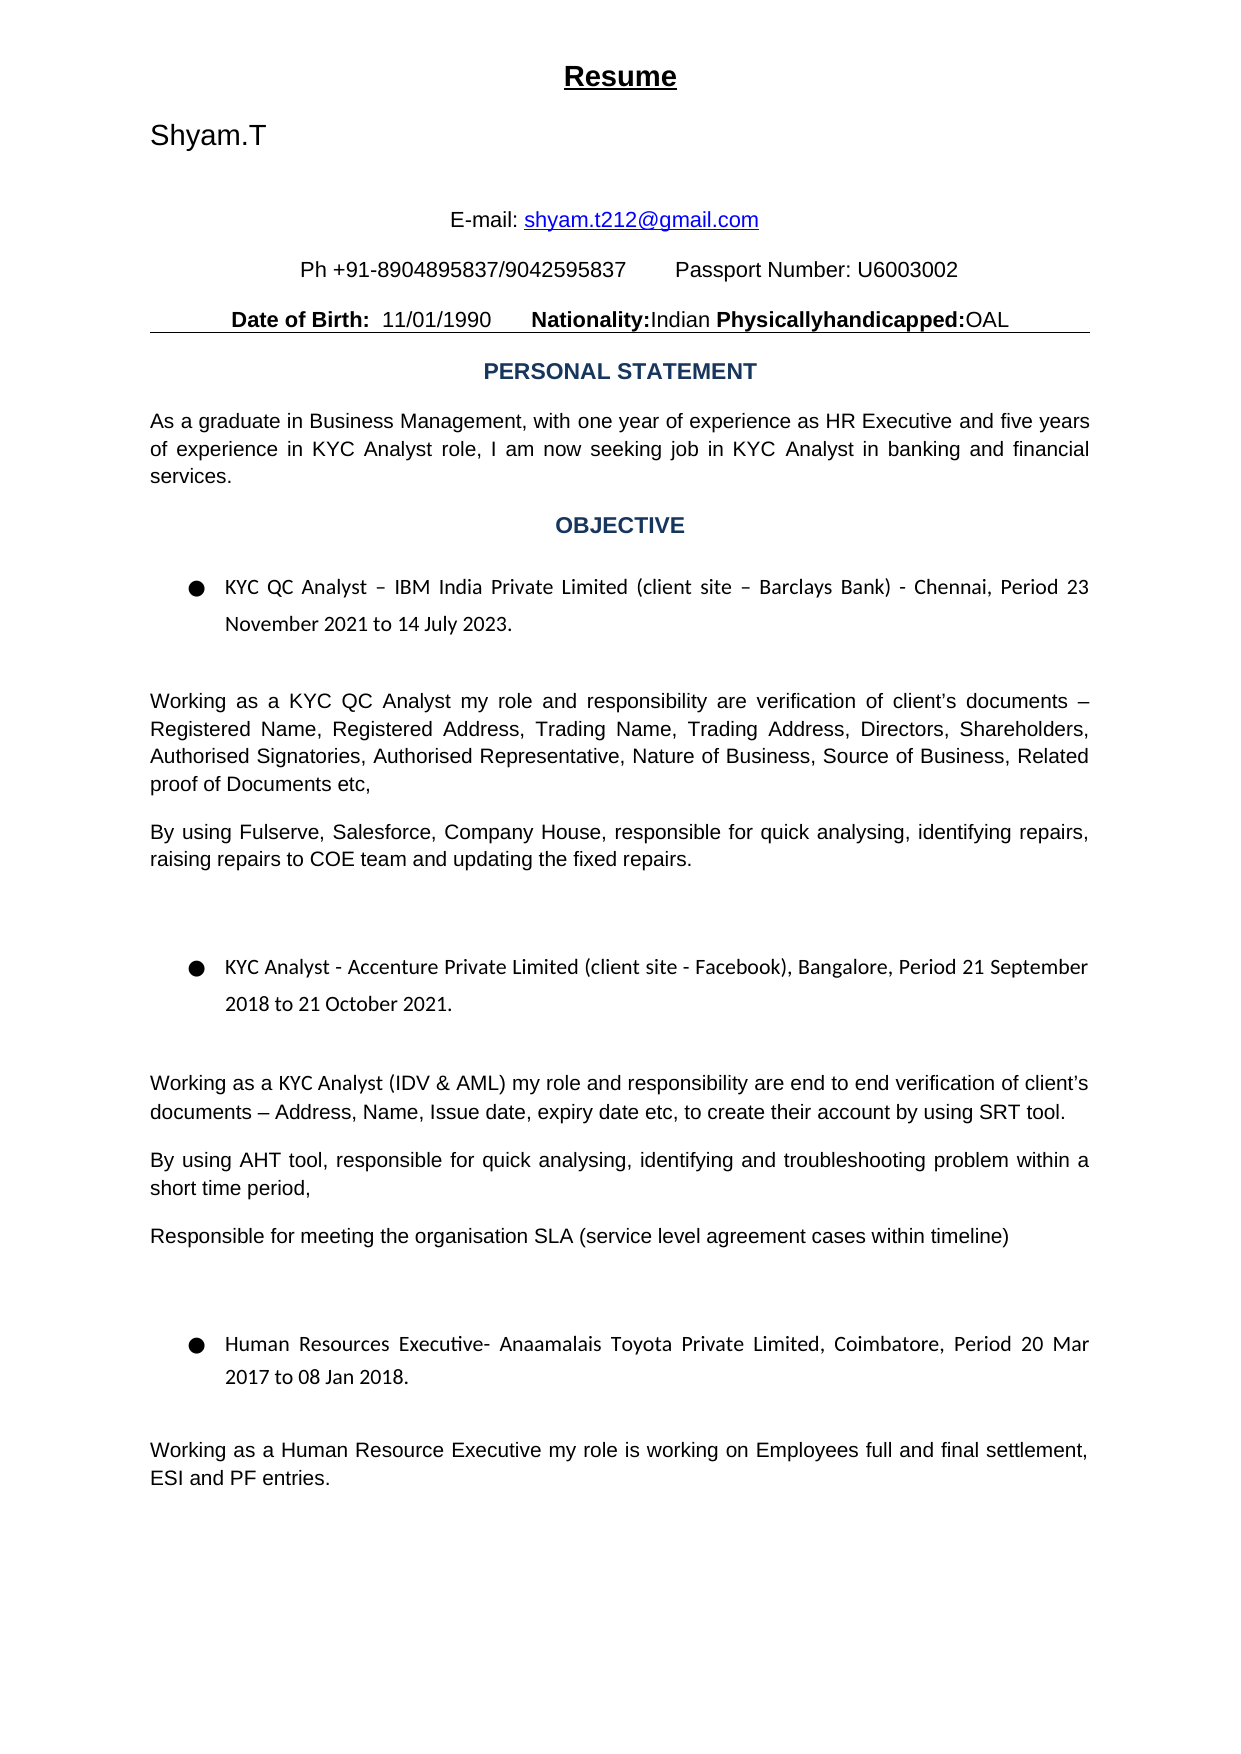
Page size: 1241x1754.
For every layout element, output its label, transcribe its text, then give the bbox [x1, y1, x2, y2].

text PERSONAL STATEMENT [150, 358, 1090, 384]
list KYC QC Analyst – IBM India Private Limited (client site – Barclays Bank) - Chennai, Period 23 November 2021 to 14 July 2023. [187, 563, 1090, 637]
list Human Resources Executive- Anaamalais Toyota Private Limited, Coimbatore, Period 20 Mar 2017 to 08 Jan 2018. [187, 1321, 1090, 1390]
text E-mail: shyam.t212@gmail.com [450, 207, 1090, 233]
text Shyam.T [150, 118, 1090, 183]
text As a graduate in Business Management, with one year of experience as HR Executive and five years of experience in KYC Analyst role, I am now seeking job in KYC Analyst in banking and financial services. [150, 409, 1090, 488]
text By using AHT tool, responsible for quick analysing, identifying and troubleshooting problem within a short time period, [150, 1148, 1090, 1199]
text Working as a KYC Analyst (IDV & AML) my role and responsibility are end to end verification of client’s documents – Address, Name, Issue date, expiry date etc, to create their account by using SRT tool. [150, 1069, 1090, 1124]
text Working as a Human Resource Executive my role is working on Employees full and final settlement, ESI and PF entries. [150, 1438, 1090, 1490]
text Date of Birth: 11/01/1990 Nationality:Indian Physicallyhandicapped:OAL [150, 307, 1090, 332]
text OBJECTIVE [150, 512, 1090, 538]
text Working as a KYC QC Analyst my role and responsibility are verification of client’s documents – Registered Name, Registered Address, Trading Name, Trading Address, Directors, Shareholders, Authorised Signatories, Authorised Representative, Nature of Business, Source of Business, Related proof of Documents etc, [150, 689, 1090, 795]
list KYC Analyst - Accenture Private Limited (client site - Facebook), Bangalore, Period 21 September 2018 to 21 October 2021. [187, 944, 1090, 1017]
text Resume [150, 59, 1090, 93]
text Responsible for meeting the organisation SLA (service level agreement cases within timeline) [150, 1224, 1090, 1248]
text By using Fulserve, Salesforce, Company House, responsible for quick analysing, identifying repairs, raising repairs to COE team and updating the fixed repairs. [150, 820, 1090, 871]
text Ph +91-8904895837/9042595837 Passport Number: U6003002 [225, 257, 1090, 282]
